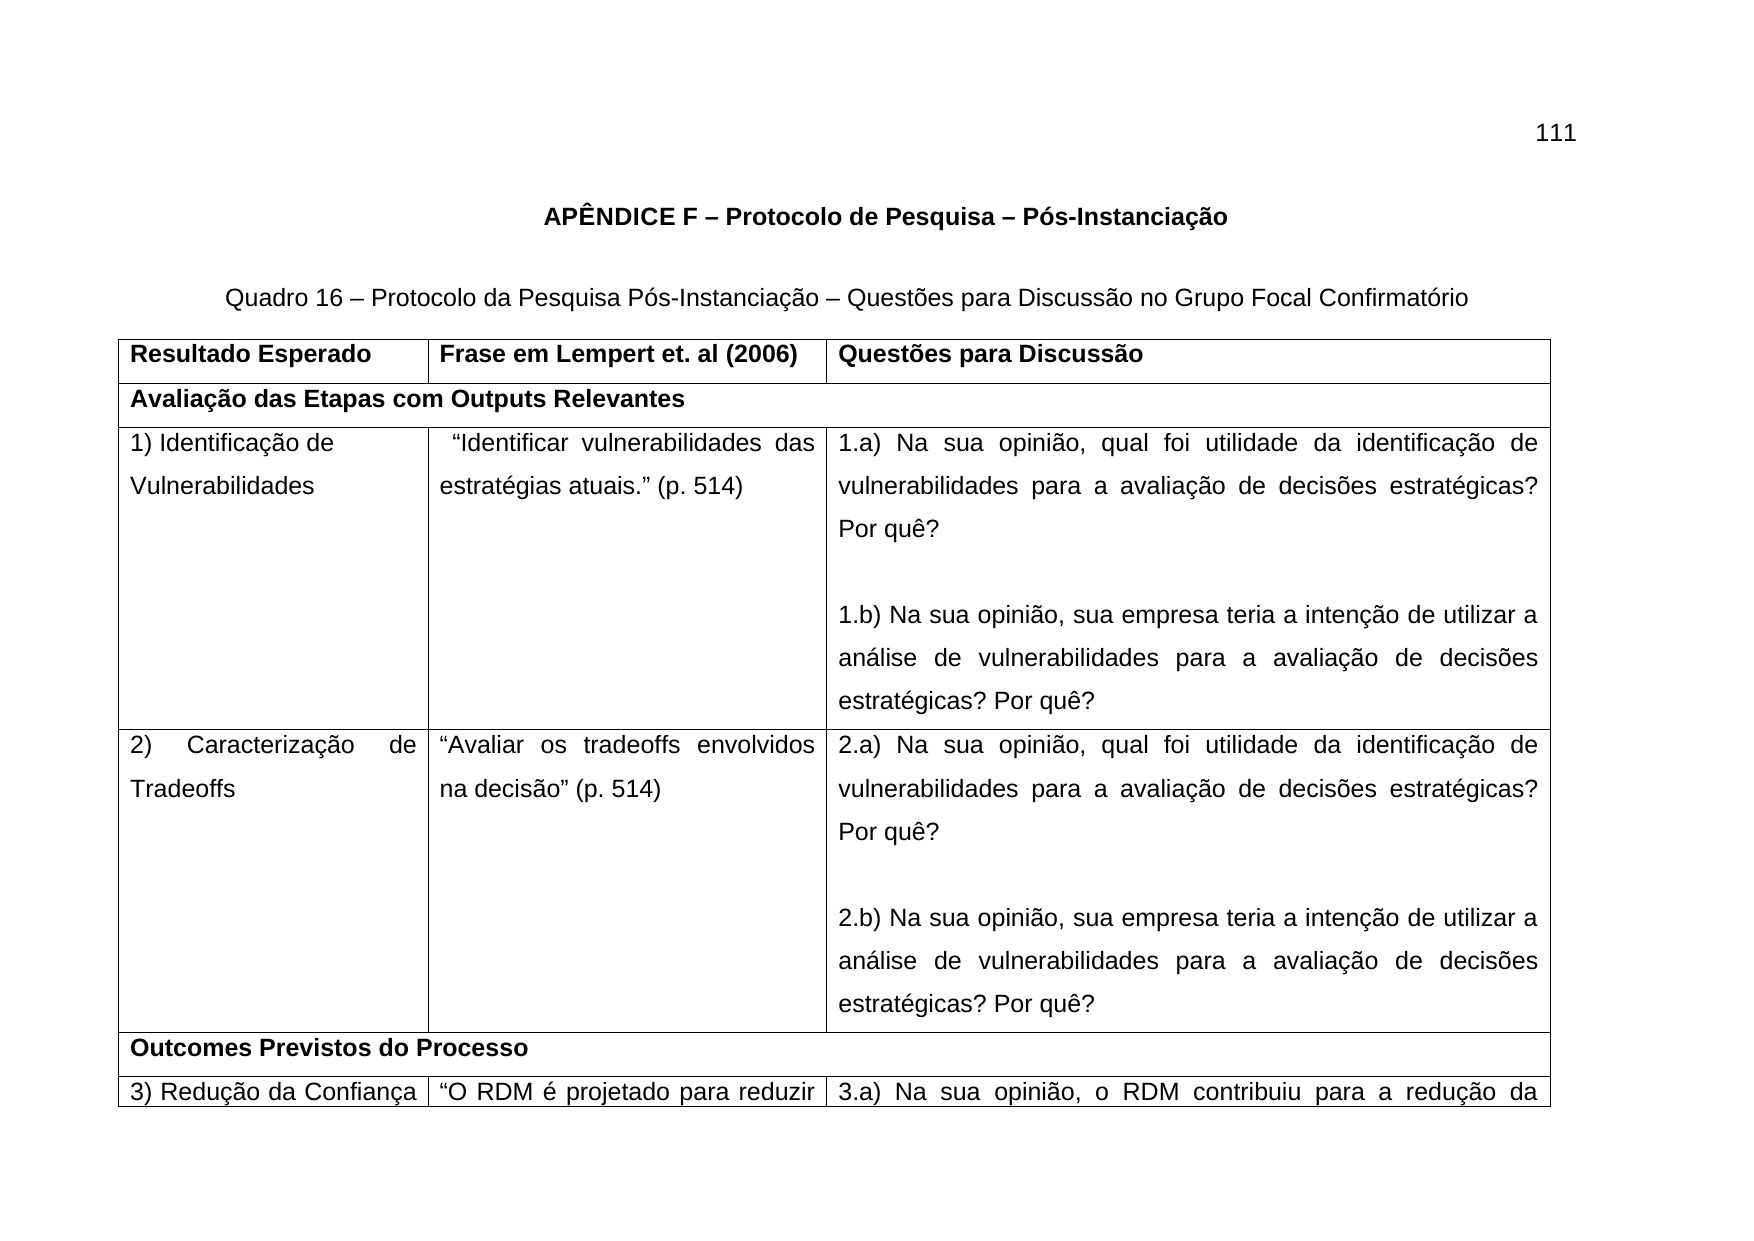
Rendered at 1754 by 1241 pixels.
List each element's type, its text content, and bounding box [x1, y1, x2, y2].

table_cell 3) Redução da Confiança em Excesso [119, 1077, 428, 1106]
table_header Resultado Esperado [119, 340, 428, 382]
table_cell 2.a) Na sua opinião, qual foi utilidade da identificação de vulnerabilidades para a avaliação de decisões estratégicas? Por quê? 2.b) Na sua opinião, sua empresa teria a intenção de utilizar a análise de vulnerabilidades para a avaliação de decisões estratégicas? Por quê? [827, 730, 1550, 1032]
subtitle APÊNDICE F – Protocolo de Pesquisa – Pós-Instanciação [195, 202, 1577, 231]
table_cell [429, 1077, 826, 1106]
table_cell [827, 1077, 1550, 1106]
table_cell 1) Identificação de Vulnerabilidades [119, 428, 428, 729]
table_header Questões para Discussão [827, 340, 1550, 382]
table_cell Outcomes Previstos do Processo [119, 1033, 1550, 1076]
table_cell 1.a) Na sua opinião, qual foi utilidade da identificação de vulnerabilidades para a avaliação de decisões estratégicas? Por quê? 1.b) Na sua opinião, sua empresa teria a intenção de utilizar a análise de vulnerabilidades para a avaliação de decisões estratégicas? Por quê? [827, 428, 1550, 729]
table_cell “Identificar vulnerabilidades das estratégias atuais.” (p. 514) [429, 428, 826, 729]
table_cell Avaliação das Etapas com Outputs Relevantes [119, 384, 1550, 427]
table_cell “Avaliar os tradeoffs envolvidos na decisão” (p. 514) [429, 730, 826, 1032]
table_header Frase em Lempert et. al (2006) [429, 340, 826, 382]
table_cell 2) Caracterização de Tradeoffs [119, 730, 428, 1032]
